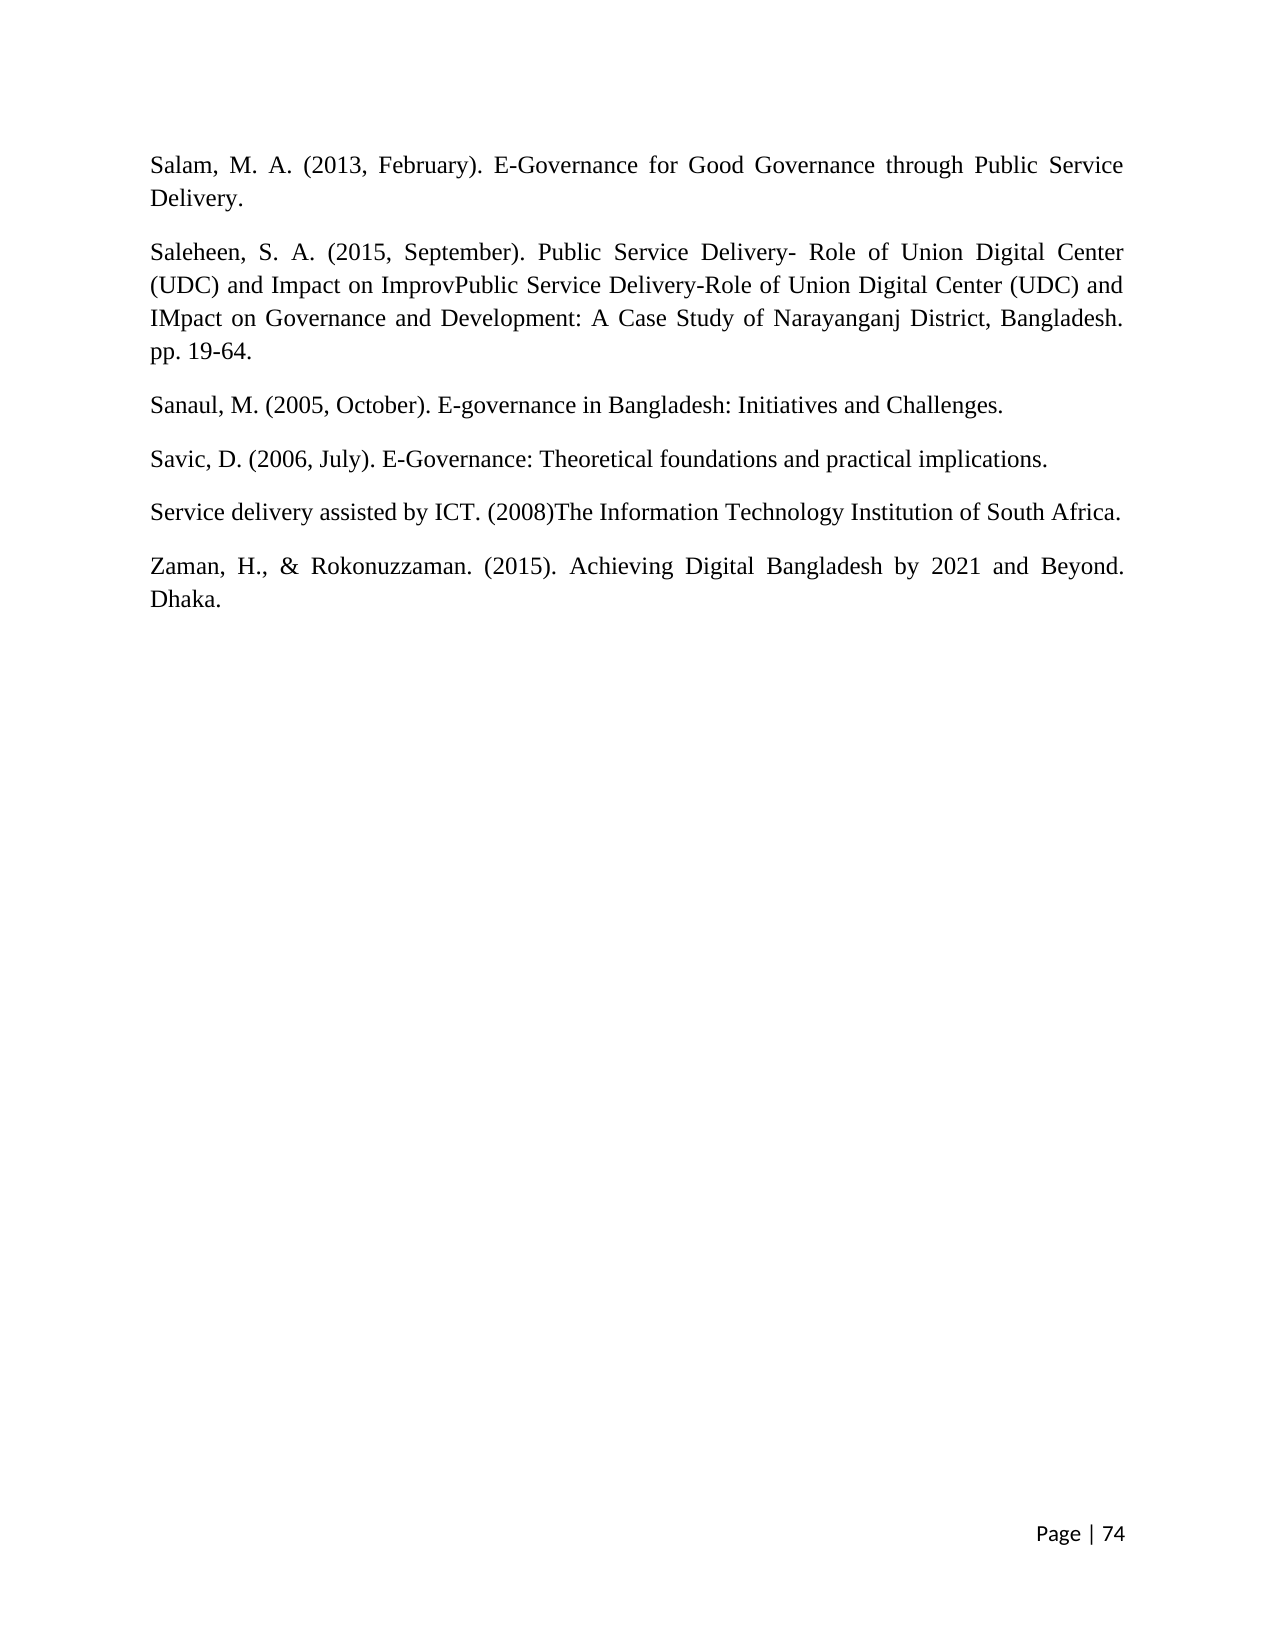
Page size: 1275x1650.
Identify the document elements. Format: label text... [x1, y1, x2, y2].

text Sanaul, M. (2005, October). E-governance in Bangladesh: Initiatives and Challenges. [150, 390, 1125, 418]
text Salam, M. A. (2013, February). E-Governance for Good Governance through Public Service Delivery. [150, 150, 1125, 212]
text Service delivery assisted by ICT. (2008)The Information Technology Institution of South Africa. [150, 497, 1125, 526]
text Zaman, H., & Rokonuzzaman. (2015). Achieving Digital Bangladesh by 2021 and Beyond. Dhaka. [150, 551, 1125, 613]
text Saleheen, S. A. (2015, September). Public Service Delivery- Role of Union Digital Center (UDC) and Impact on ImprovPublic Service Delivery-Role of Union Digital Center (UDC) and IMpact on Governance and Development: A Case Study of Narayanganj District, Bangladesh. pp. 19-64. [150, 237, 1125, 365]
text Savic, D. (2006, July). E-Governance: Theoretical foundations and practical implications. [150, 444, 1125, 472]
